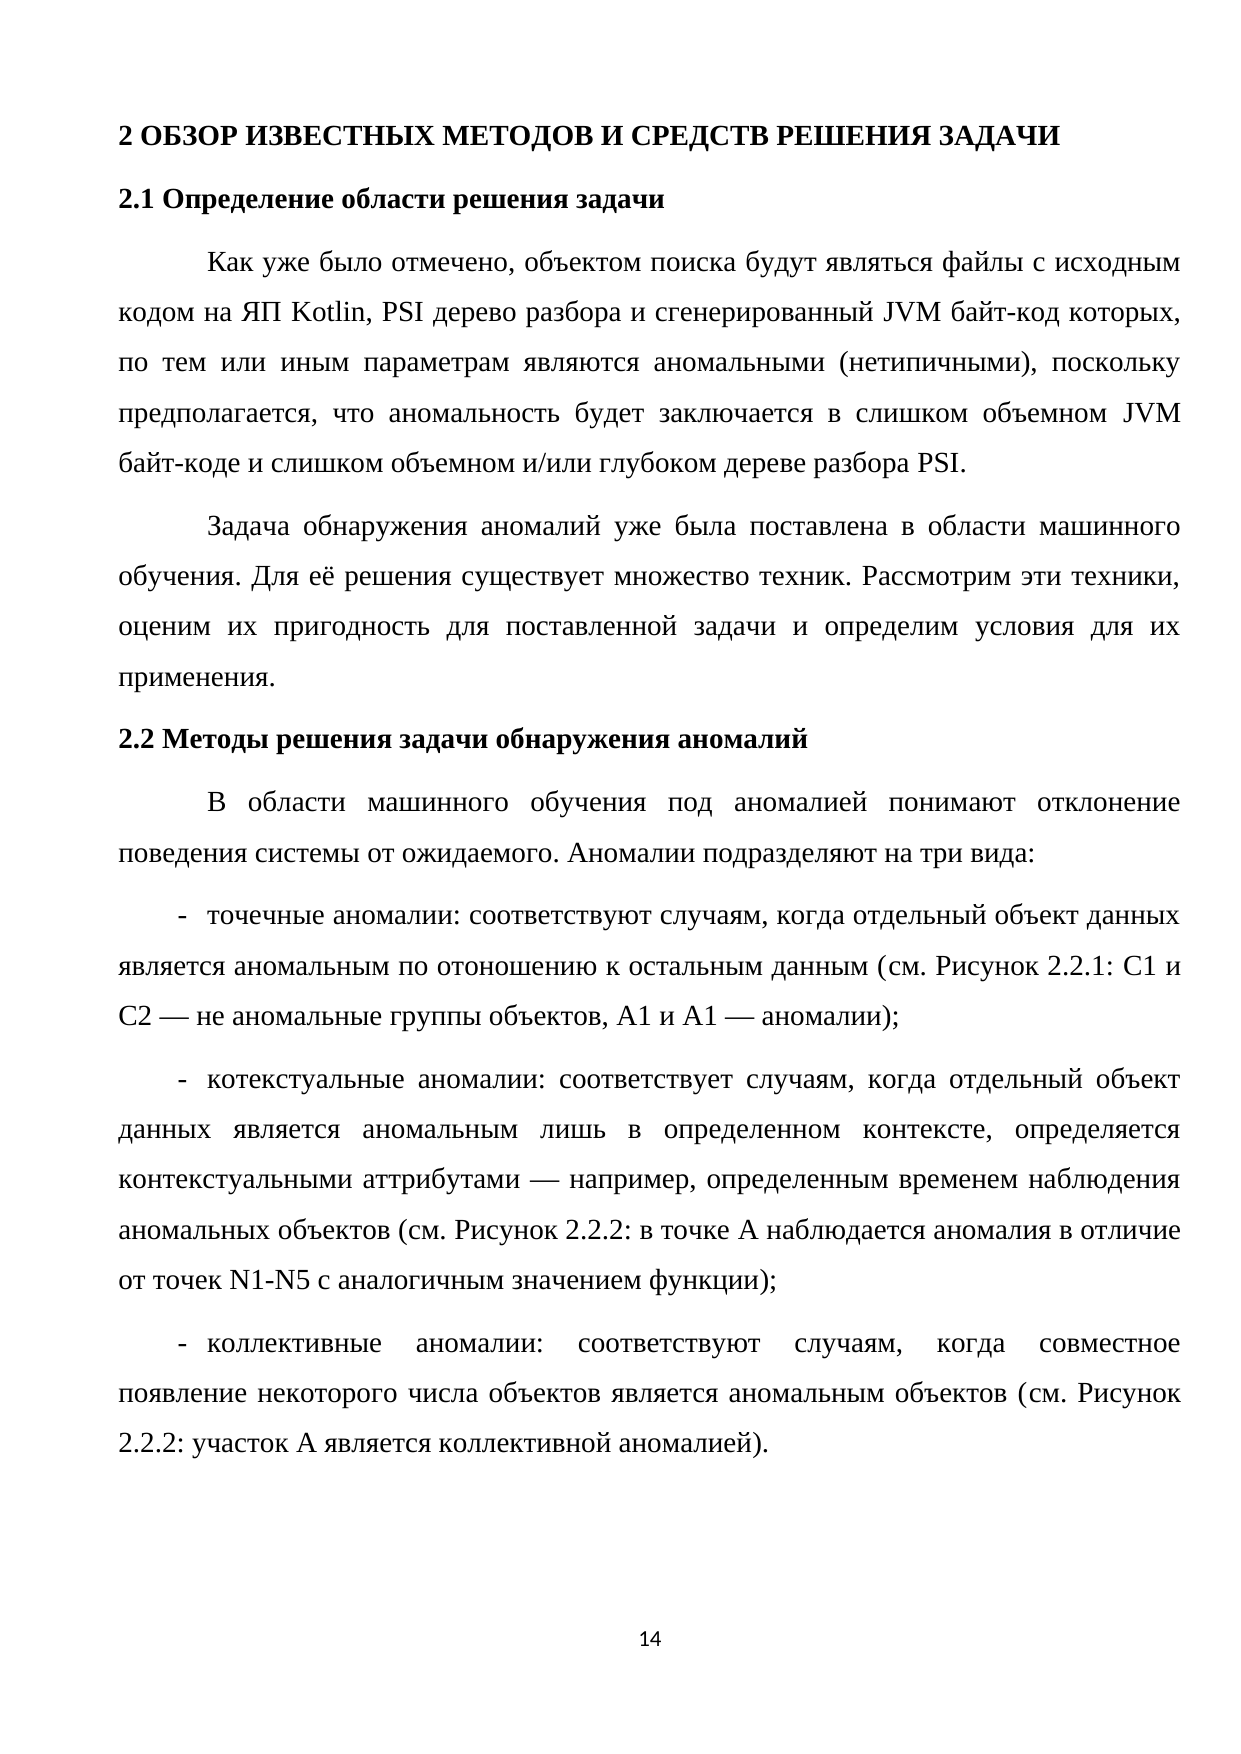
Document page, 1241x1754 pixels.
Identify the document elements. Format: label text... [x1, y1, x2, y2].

list точечные аномалии: соответствуют случаям, когда отдельный объект данных является аномальным по отоношению к остальным данным (cм. Рисунок 2.2.1: C1 и C2 — не аномальные группы объектов, A1 и A1 — аномалии); [118, 897, 1181, 1032]
list котекстуальные аномалии: соответствует случаям, когда отдельный объект данных является аномальным лишь в определенном контексте, определяется контекстуальными аттрибутами — например, определенным временем наблюдения аномальных объектов (cм. Рисунок 2.2.2: в точке A наблюдается аномалия в отличие от точек N1-N5 с аналогичным значением функции); [118, 1061, 1181, 1296]
text Задача обнаружения аномалий уже была поставлена в области машинного обучения. Для её решения существует множество техник. Рассмотрим эти техники, оценим их пригодность для поставленной задачи и определим условия для их применения. [118, 508, 1181, 692]
text 2 ОБЗОР ИЗВЕСТНЫХ МЕТОДОВ И СРЕДСТВ РЕШЕНИЯ ЗАДАЧИ [118, 118, 1181, 152]
text 2.2 Методы решения задачи обнаружения аномалий [118, 722, 1181, 755]
text 2.1 Определение области решения задачи [118, 181, 1181, 214]
list коллективные аномалии: соответствуют случаям, когда совместное появление некоторого числа объектов является аномальным объектов (cм. Рисунок 2.2.2: участок A является коллективной аномалией). [118, 1325, 1181, 1459]
text В области машинного обучения под аномалией понимают отклонение поведения системы от ожидаемого. Аномалии подразделяют на три вида: [118, 784, 1181, 868]
text Как уже было отмечено, объектом поиска будут являться файлы с исходным кодом на ЯП Kotlin, PSI дерево разбора и сгенерированный JVM байт-код которых, по тем или иным параметрам являются аномальными (нетипичными), поскольку предполагается, что аномальность будет заключается в слишком объемном JVM байт-коде и слишком объемном и/или глубоком дереве разбора PSI. [118, 244, 1181, 478]
